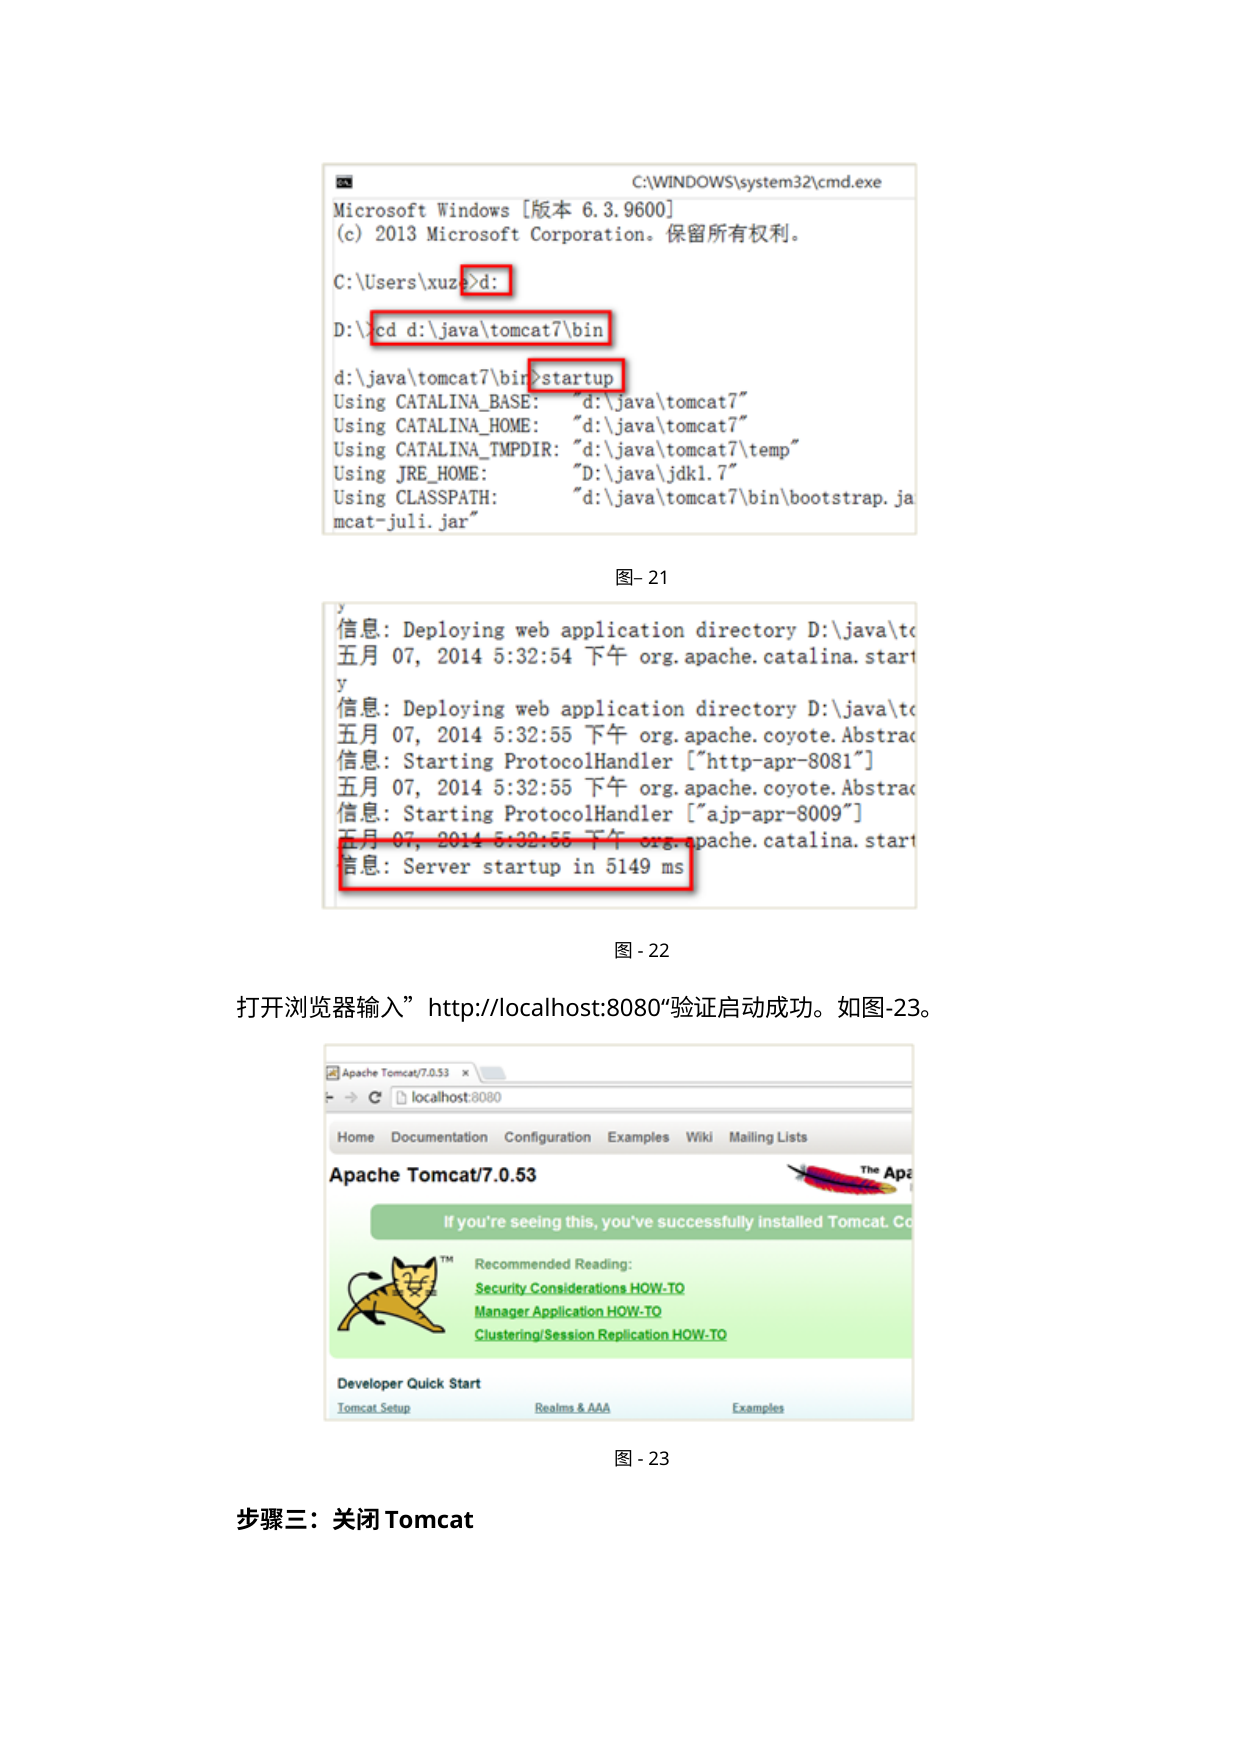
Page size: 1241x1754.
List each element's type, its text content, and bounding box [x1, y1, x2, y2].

text 图– 21 [195, 560, 1045, 592]
picture [320, 162, 920, 539]
picture [320, 600, 920, 913]
picture [322, 1042, 918, 1425]
text 图 - 23 [195, 1441, 1045, 1473]
text 图 - 22 [195, 933, 1045, 965]
text 打开浏览器输入”http://localhost:8080“验证启动成功。如图-23。 [192, 973, 1048, 1038]
text 步骤三：关闭Tomcat [192, 1486, 1048, 1551]
